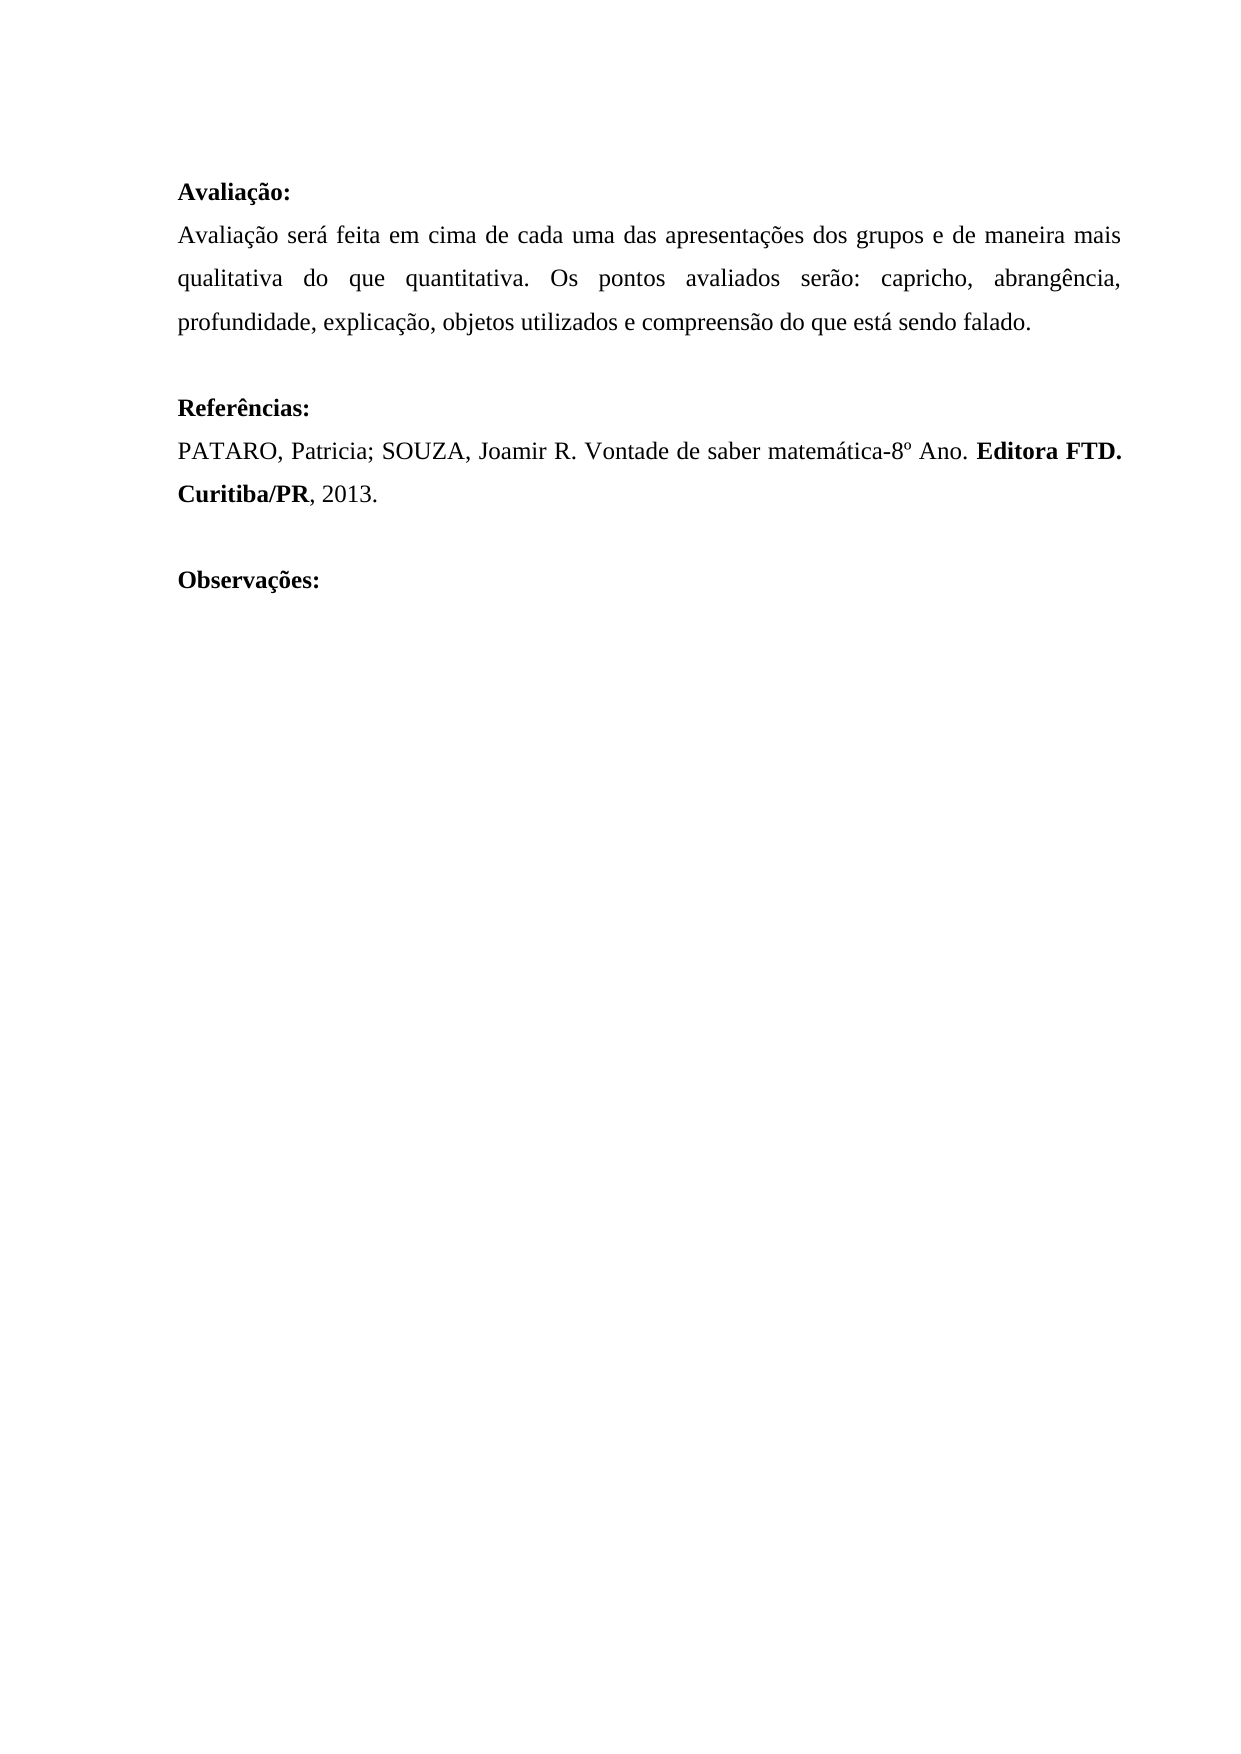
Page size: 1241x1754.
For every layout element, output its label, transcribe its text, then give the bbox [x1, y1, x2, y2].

text Avaliação será feita em cima de cada uma das apresentações dos grupos e de maneira mais qualitativa do que quantitativa. Os pontos avaliados serão: capricho, abrangência, profundidade, explicação, objetos utilizados e compreensão do que está sendo falado. [177, 220, 1122, 335]
text Avaliação: [177, 177, 1122, 206]
text PATARO, Patricia; SOUZA, Joamir R. Vontade de saber matemática-8º Ano. Editora FTD. Curitiba/PR, 2013. [177, 436, 1122, 508]
text Observações: [177, 565, 1122, 594]
text Referências: [177, 393, 1122, 422]
